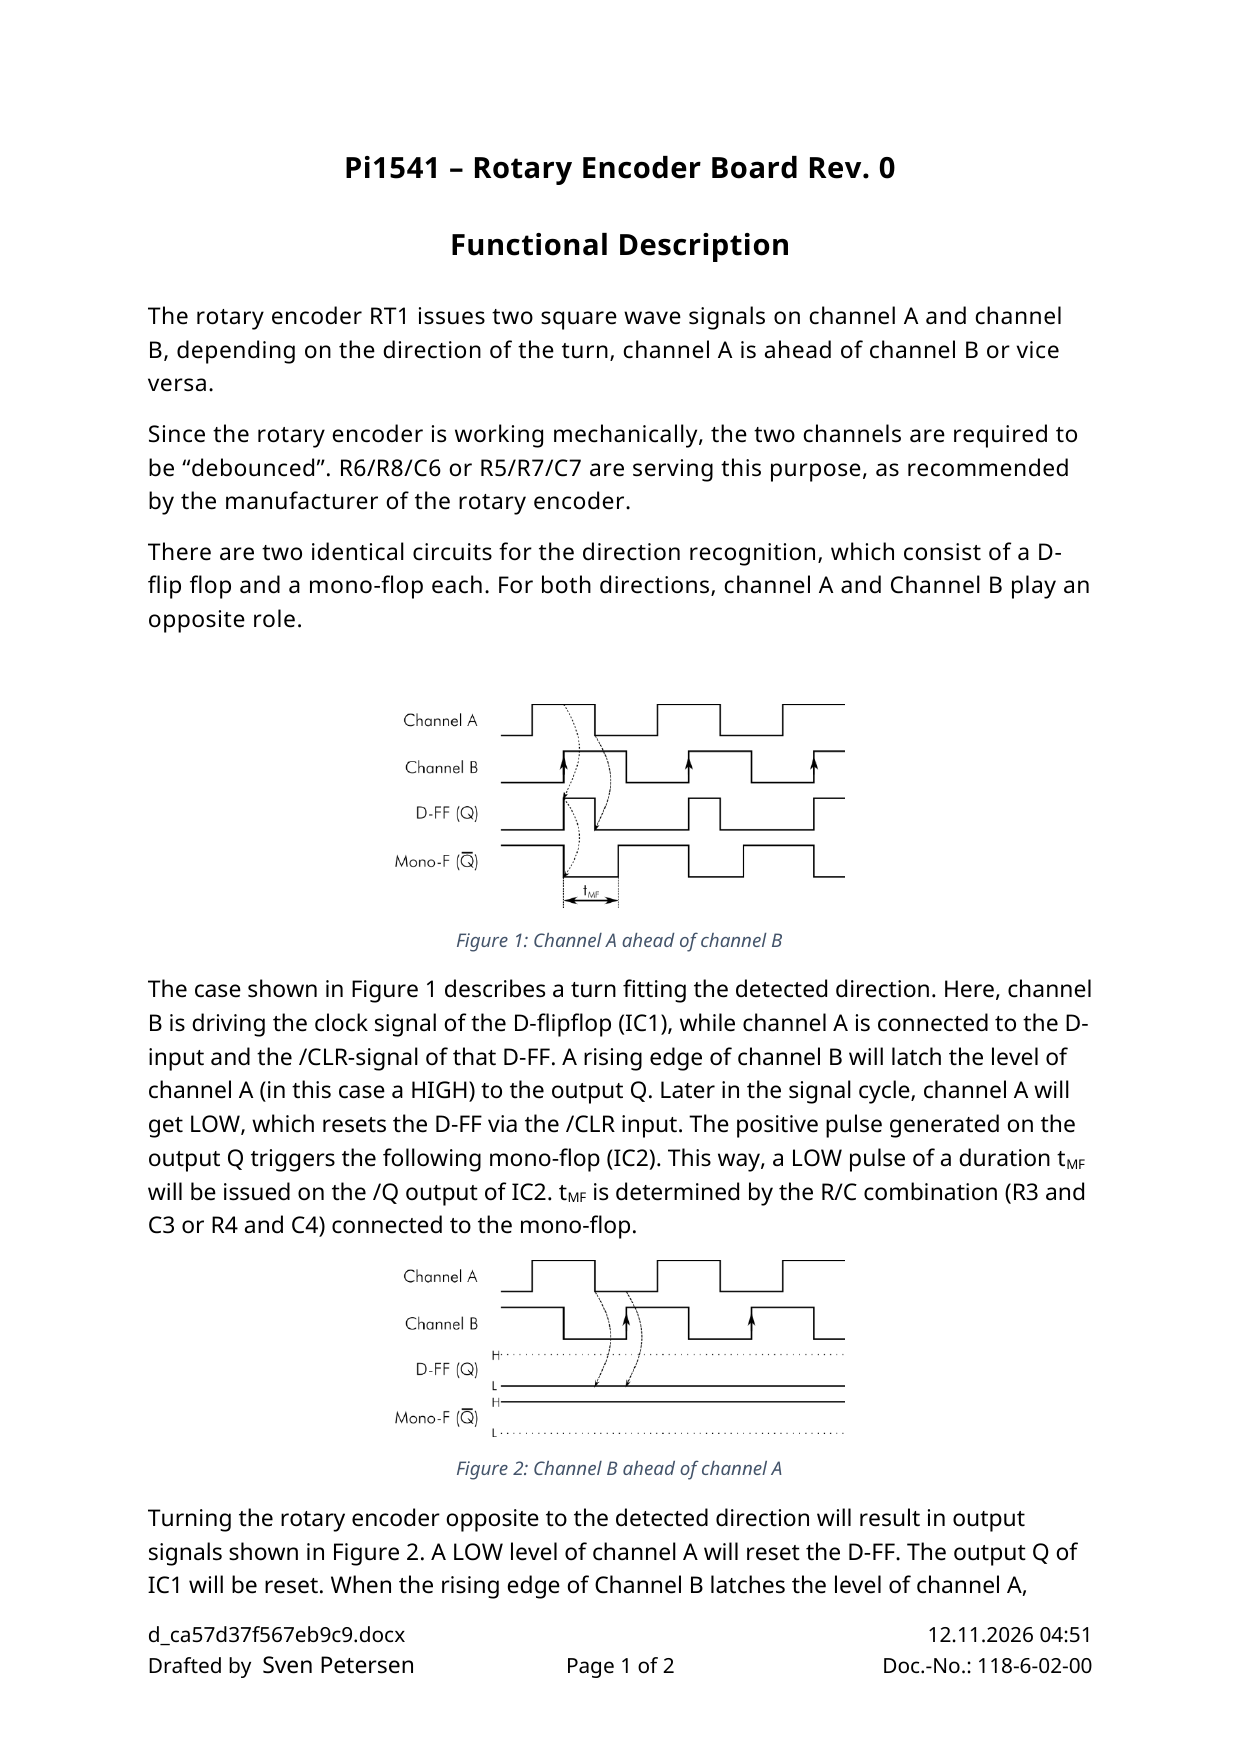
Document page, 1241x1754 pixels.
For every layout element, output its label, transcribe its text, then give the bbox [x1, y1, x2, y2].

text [148, 1502, 1093, 1601]
text Pi1541 – Rotary Encoder Board Rev. 0 [148, 148, 1093, 187]
text Since the rotary encoder is working mechanically, the two channels are required to be “debounced”. R6/R8/C6 or R5/R7/C7 are serving this purpose, as recommended by the manufacturer of the rotary encoder. [148, 418, 1093, 517]
text The rotary encoder RT1 issues two square wave signals on channel A and channel B, depending on the direction of the turn, channel A is ahead of channel B or vice versa. [148, 300, 1093, 399]
text There are two identical circuits for the direction recognition, which consist of a D-flip flop and a mono-flop each. For both directions, channel A and Channel B play an opposite role. [148, 536, 1093, 634]
text Figure 2: Channel B ahead of channel A [148, 1456, 1093, 1481]
picture [395, 704, 845, 908]
text The case shown in Figure 1 describes a turn fitting the detected direction. Here, channel B is driving the clock signal of the D-flipflop (IC1), while channel A is connected to the D-input and the /CLR-signal of that D-FF. A rising edge of channel B will latch the level of channel A (in this case a HIGH) to the output Q. Later in the signal cycle, channel A will get LOW, which resets the D-FF via the /CLR input. The positive pulse generated on the output Q triggers the following mono-flop (IC2). This way, a LOW pulse of a duration tMF will be issued on the /Q output of IC2. tMF is determined by the R/C combination (R3 and C3 or R4 and C4) connected to the mono-flop. [148, 973, 1093, 1241]
picture [395, 1260, 845, 1437]
text Figure 1: Channel A ahead of channel B [148, 927, 1093, 952]
text Functional Description [148, 224, 1093, 263]
